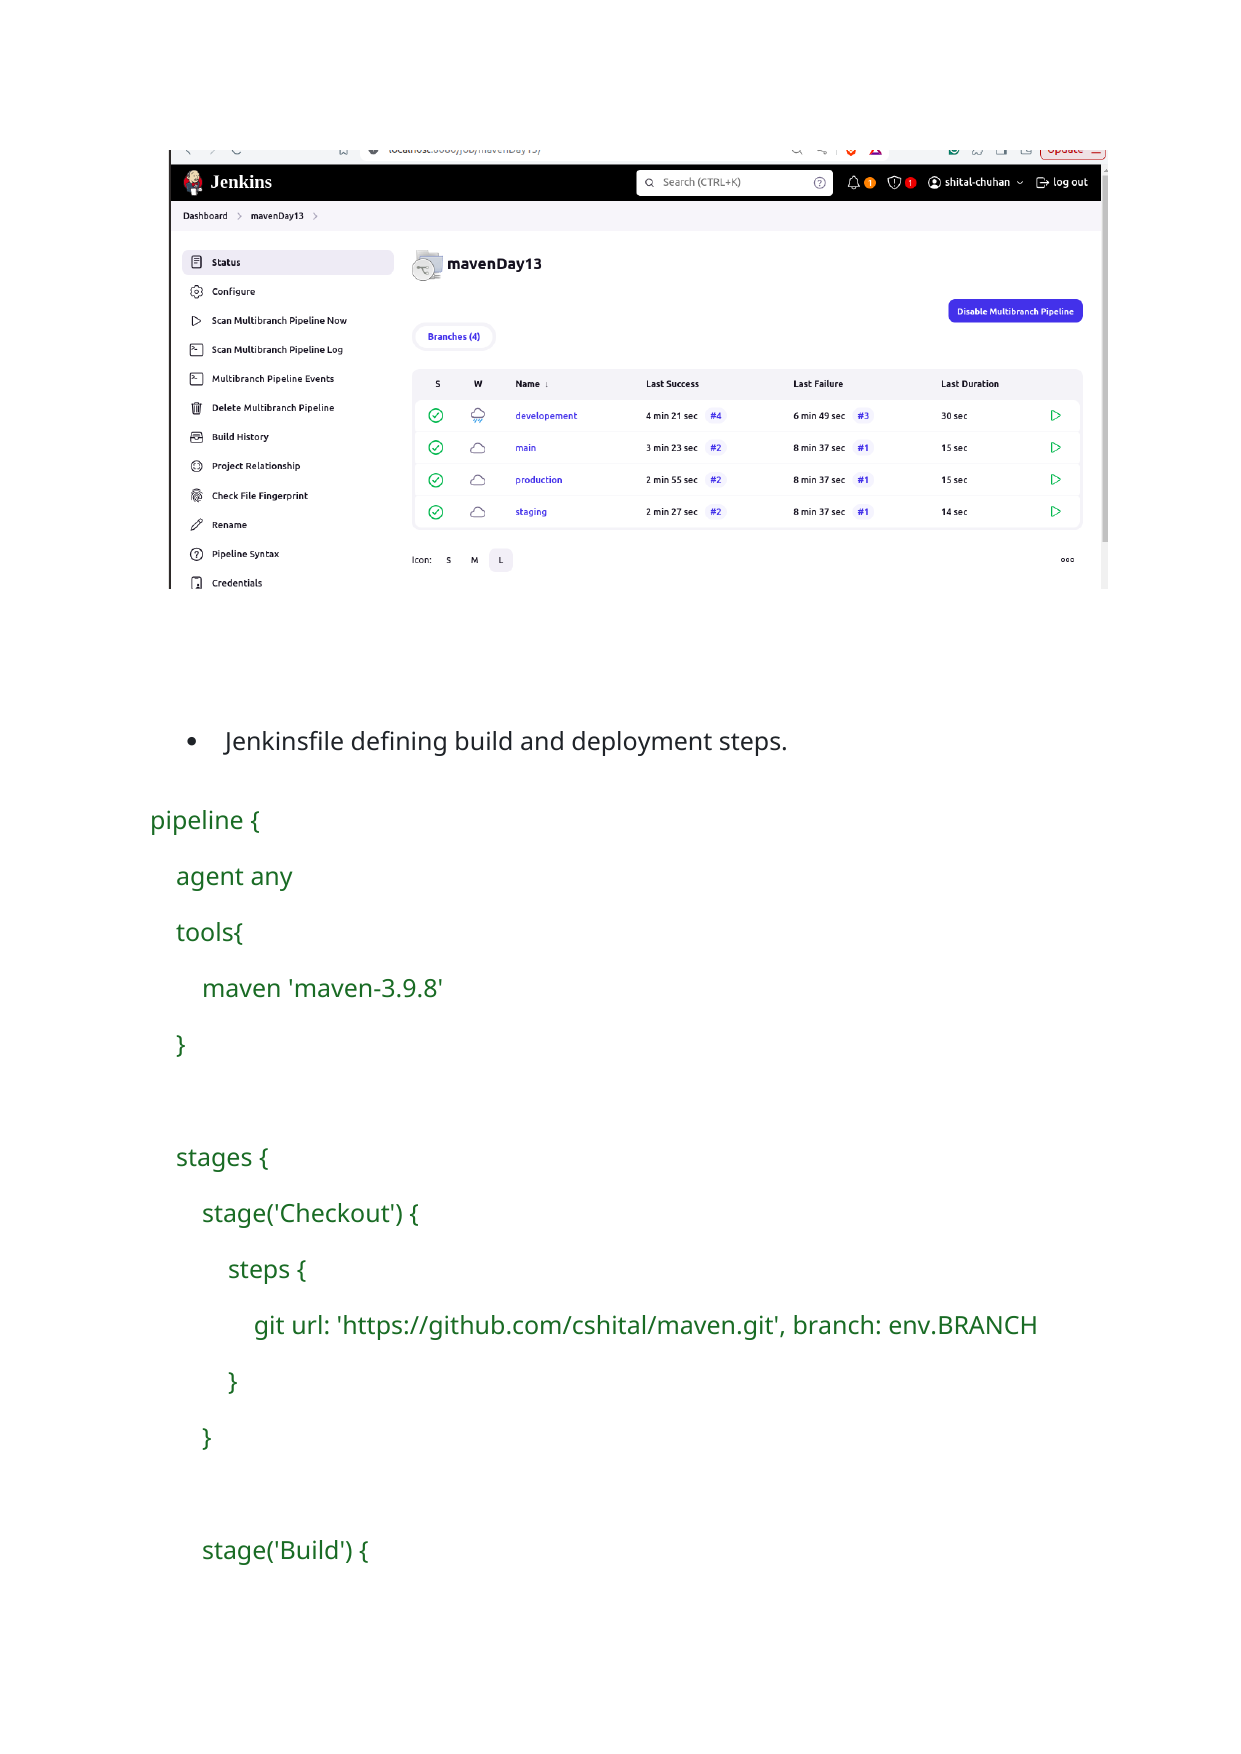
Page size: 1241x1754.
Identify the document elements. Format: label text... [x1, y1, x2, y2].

text agent any [150, 858, 1090, 893]
text maven 'maven-3.9.8' [150, 971, 1090, 1005]
text } [150, 1027, 1090, 1061]
text steps { [150, 1252, 1090, 1286]
list Jenkinsfile defining build and deployment steps. [187, 723, 1090, 757]
text } [150, 1420, 1090, 1454]
text stage('Checkout') { [150, 1195, 1090, 1229]
text pipeline { [150, 802, 1090, 836]
text stages { [150, 1139, 1090, 1173]
text stage('Build') { [150, 1532, 1090, 1566]
text } [150, 1364, 1090, 1398]
text tools{ [150, 915, 1090, 949]
text git url: 'https://github.com/cshital/maven.git', branch: env.BRANCH [150, 1308, 1090, 1342]
